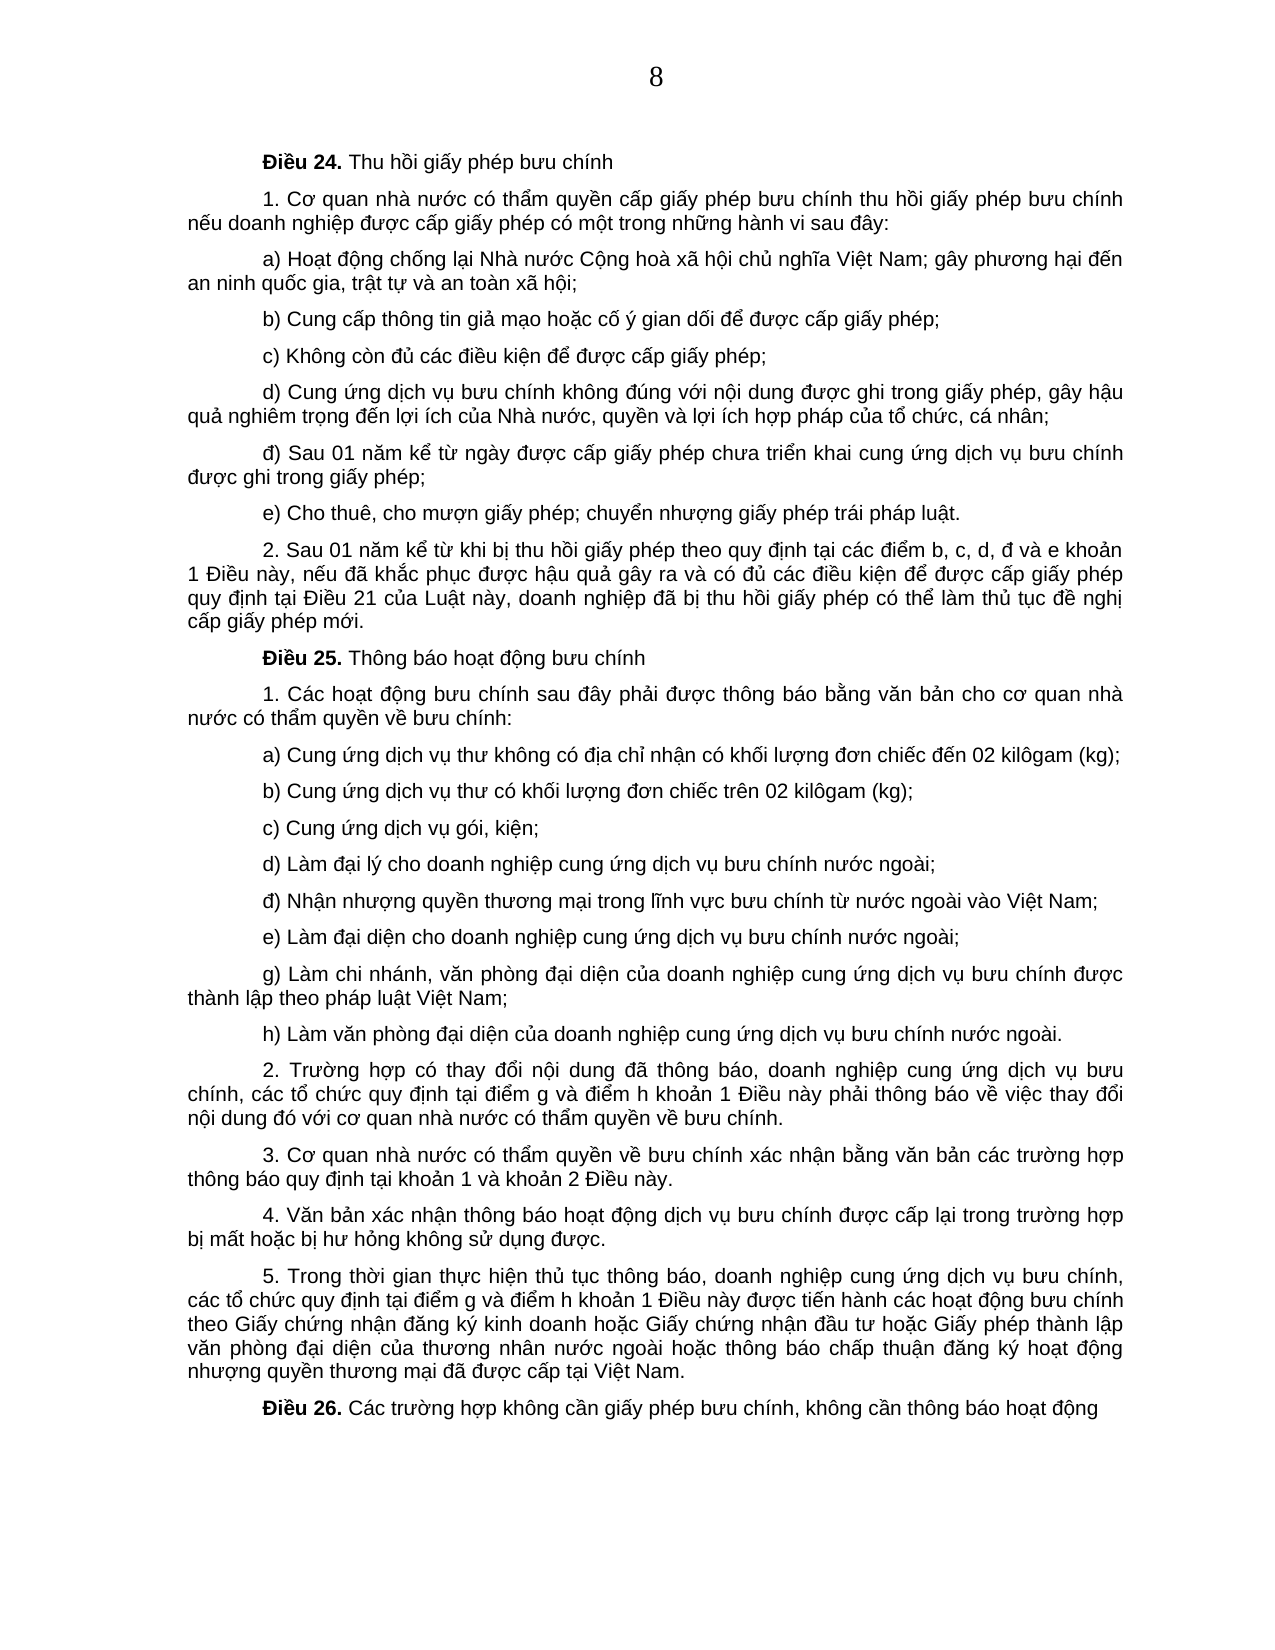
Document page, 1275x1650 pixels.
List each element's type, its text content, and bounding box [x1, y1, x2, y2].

text e) Cho thuê, cho mượn giấy phép; chuyển nhượng giấy phép trái pháp luật. [187, 501, 1125, 525]
text d) Cung ứng dịch vụ bưu chính không đúng với nội dung được ghi trong giấy phép, gây hậu quả nghiêm trọng đến lợi ích của Nhà nước, quyền và lợi ích hợp pháp của tổ chức, cá nhân; [187, 380, 1125, 428]
text đ) Sau 01 năm kể từ ngày được cấp giấy phép chưa triển khai cung ứng dịch vụ bưu chính được ghi trong giấy phép; [187, 441, 1125, 488]
text 1. Các hoạt động bưu chính sau đây phải được thông báo bằng văn bản cho cơ quan nhà nước có thẩm quyền về bưu chính: [187, 682, 1125, 730]
text g) Làm chi nhánh, văn phòng đại diện của doanh nghiệp cung ứng dịch vụ bưu chính được thành lập theo pháp luật Việt Nam; [187, 961, 1125, 1009]
text 4. Văn bản xác nhận thông báo hoạt động dịch vụ bưu chính được cấp lại trong trường hợp bị mất hoặc bị hư hỏng không sử dụng được. [187, 1203, 1125, 1251]
text d) Làm đại lý cho doanh nghiệp cung ứng dịch vụ bưu chính nước ngoài; [187, 852, 1125, 876]
text Điều 24. Thu hồi giấy phép bưu chính [187, 150, 1125, 174]
text h) Làm văn phòng đại diện của doanh nghiệp cung ứng dịch vụ bưu chính nước ngoài. [187, 1022, 1125, 1046]
text e) Làm đại diện cho doanh nghiệp cung ứng dịch vụ bưu chính nước ngoài; [187, 925, 1125, 949]
text a) Hoạt động chống lại Nhà nước Cộng hoà xã hội chủ nghĩa Việt Nam; gây phương hại đến an ninh quốc gia, trật tự và an toàn xã hội; [187, 247, 1125, 295]
text b) Cung ứng dịch vụ thư có khối lượng đơn chiếc trên 02 kilôgam (kg); [187, 779, 1125, 803]
text Điều 25. Thông báo hoạt động bưu chính [187, 646, 1125, 670]
text đ) Nhận nhượng quyền thương mại trong lĩnh vực bưu chính từ nước ngoài vào Việt Nam; [187, 888, 1125, 912]
text Điều 26. Các trường hợp không cần giấy phép bưu chính, không cần thông báo hoạt động [187, 1396, 1125, 1420]
text 2. Sau 01 năm kể từ khi bị thu hồi giấy phép theo quy định tại các điểm b, c, d, đ và e khoản 1 Điều này, nếu đã khắc phục được hậu quả gây ra và có đủ các điều kiện để được cấp giấy phép quy định tại Điều 21 của Luật này, doanh nghiệp đã bị thu hồi giấy phép có thể làm thủ tục đề nghị cấp giấy phép mới. [187, 537, 1125, 633]
text 1. Cơ quan nhà nước có thẩm quyền cấp giấy phép bưu chính thu hồi giấy phép bưu chính nếu doanh nghiệp được cấp giấy phép có một trong những hành vi sau đây: [187, 186, 1125, 234]
text c) Không còn đủ các điều kiện để được cấp giấy phép; [187, 344, 1125, 368]
text b) Cung cấp thông tin giả mạo hoặc cố ý gian dối để được cấp giấy phép; [187, 307, 1125, 331]
text 5. Trong thời gian thực hiện thủ tục thông báo, doanh nghiệp cung ứng dịch vụ bưu chính, các tổ chức quy định tại điểm g và điểm h khoản 1 Điều này được tiến hành các hoạt động bưu chính theo Giấy chứng nhận đăng ký kinh doanh hoặc Giấy chứng nhận đầu tư hoặc Giấy phép thành lập văn phòng đại diện của thương nhân nước ngoài hoặc thông báo chấp thuận đăng ký hoạt động nhượng quyền thương mại đã được cấp tại Việt Nam. [187, 1263, 1125, 1383]
text 3. Cơ quan nhà nước có thẩm quyền về bưu chính xác nhận bằng văn bản các trường hợp thông báo quy định tại khoản 1 và khoản 2 Điều này. [187, 1143, 1125, 1191]
text 2. Trường hợp có thay đổi nội dung đã thông báo, doanh nghiệp cung ứng dịch vụ bưu chính, các tổ chức quy định tại điểm g và điểm h khoản 1 Điều này phải thông báo về việc thay đổi nội dung đó với cơ quan nhà nước có thẩm quyền về bưu chính. [187, 1058, 1125, 1130]
text c) Cung ứng dịch vụ gói, kiện; [187, 816, 1125, 839]
text a) Cung ứng dịch vụ thư không có địa chỉ nhận có khối lượng đơn chiếc đến 02 kilôgam (kg); [187, 743, 1125, 767]
